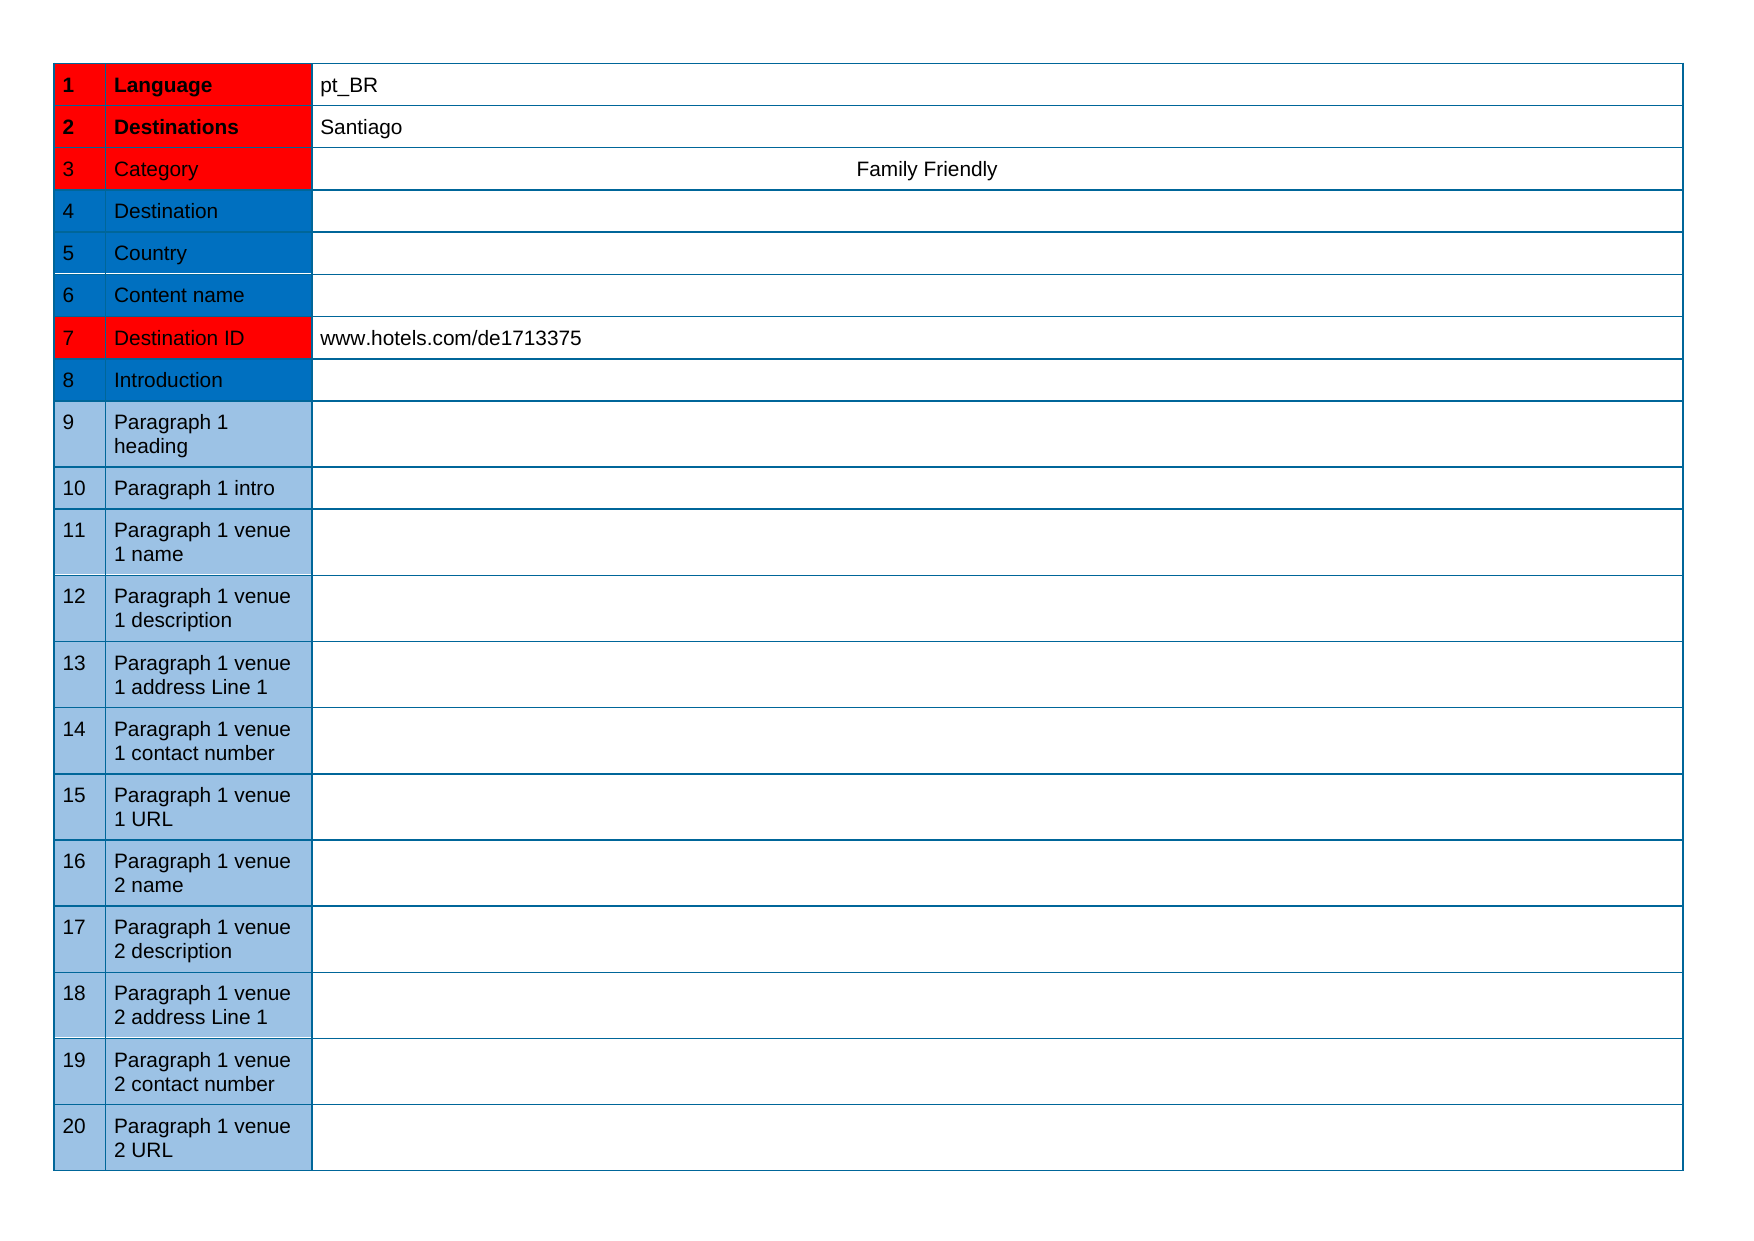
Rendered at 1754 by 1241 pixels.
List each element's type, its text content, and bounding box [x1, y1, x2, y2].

table_cell [313, 708, 1682, 773]
table_cell Destinations [106, 106, 311, 147]
table_cell [313, 642, 1682, 707]
table_cell 20 [55, 1105, 105, 1170]
table_cell [313, 191, 1682, 231]
table_cell 10 [55, 468, 105, 508]
table_cell Paragraph 1 venue 2 URL [106, 1105, 311, 1170]
table_cell Introduction [106, 360, 311, 400]
table_cell Paragraph 1 venue 1 URL [106, 775, 311, 839]
table_cell Content name [106, 275, 311, 316]
table_cell 12 [55, 576, 105, 641]
table_cell [313, 402, 1682, 466]
table_cell Paragraph 1 venue 1 contact number [106, 708, 311, 773]
table_cell [313, 233, 1682, 273]
table_cell 19 [55, 1039, 105, 1104]
table_cell Family Friendly [313, 148, 1682, 189]
table_cell 16 [55, 841, 105, 905]
table_cell Paragraph 1 venue 1 address Line 1 [106, 642, 311, 707]
table_cell 2 [55, 106, 105, 147]
table_cell Category [106, 148, 311, 189]
table_cell [313, 510, 1682, 574]
table_cell 18 [55, 973, 105, 1037]
table_cell Destination ID [106, 317, 311, 358]
table_cell [313, 1039, 1682, 1104]
table_cell [313, 1105, 1682, 1170]
table_cell 11 [55, 510, 105, 574]
table_cell [313, 468, 1682, 508]
table_cell Paragraph 1 heading [106, 402, 311, 466]
table_cell Country [106, 233, 311, 273]
table_cell 3 [55, 148, 105, 189]
table_cell Destination [106, 191, 311, 231]
table_cell 15 [55, 775, 105, 839]
table_cell Paragraph 1 venue 2 address Line 1 [106, 973, 311, 1037]
table_cell 13 [55, 642, 105, 707]
table_cell [313, 576, 1682, 641]
table_cell [313, 907, 1682, 971]
table_cell 6 [55, 275, 105, 316]
table_cell 4 [55, 191, 105, 231]
table_cell [313, 841, 1682, 905]
table_cell Santiago [313, 106, 1682, 147]
table_cell [313, 360, 1682, 400]
table_header pt_BR [313, 64, 1682, 105]
table_header 1 [55, 64, 105, 105]
table_cell Paragraph 1 venue 2 description [106, 907, 311, 971]
table_cell 14 [55, 708, 105, 773]
table_cell [313, 775, 1682, 839]
table_cell 17 [55, 907, 105, 971]
table_cell 9 [55, 402, 105, 466]
table_cell Paragraph 1 venue 2 contact number [106, 1039, 311, 1104]
table_cell [313, 973, 1682, 1037]
table_cell Paragraph 1 intro [106, 468, 311, 508]
table_cell 5 [55, 233, 105, 273]
table_cell Paragraph 1 venue 1 description [106, 576, 311, 641]
table_cell Paragraph 1 venue 2 name [106, 841, 311, 905]
table_cell [313, 275, 1682, 316]
table_cell www.hotels.com/de1713375 [313, 317, 1682, 358]
table_cell 8 [55, 360, 105, 400]
table_cell 7 [55, 317, 105, 358]
table_cell Paragraph 1 venue 1 name [106, 510, 311, 574]
table_header Language [106, 64, 311, 105]
